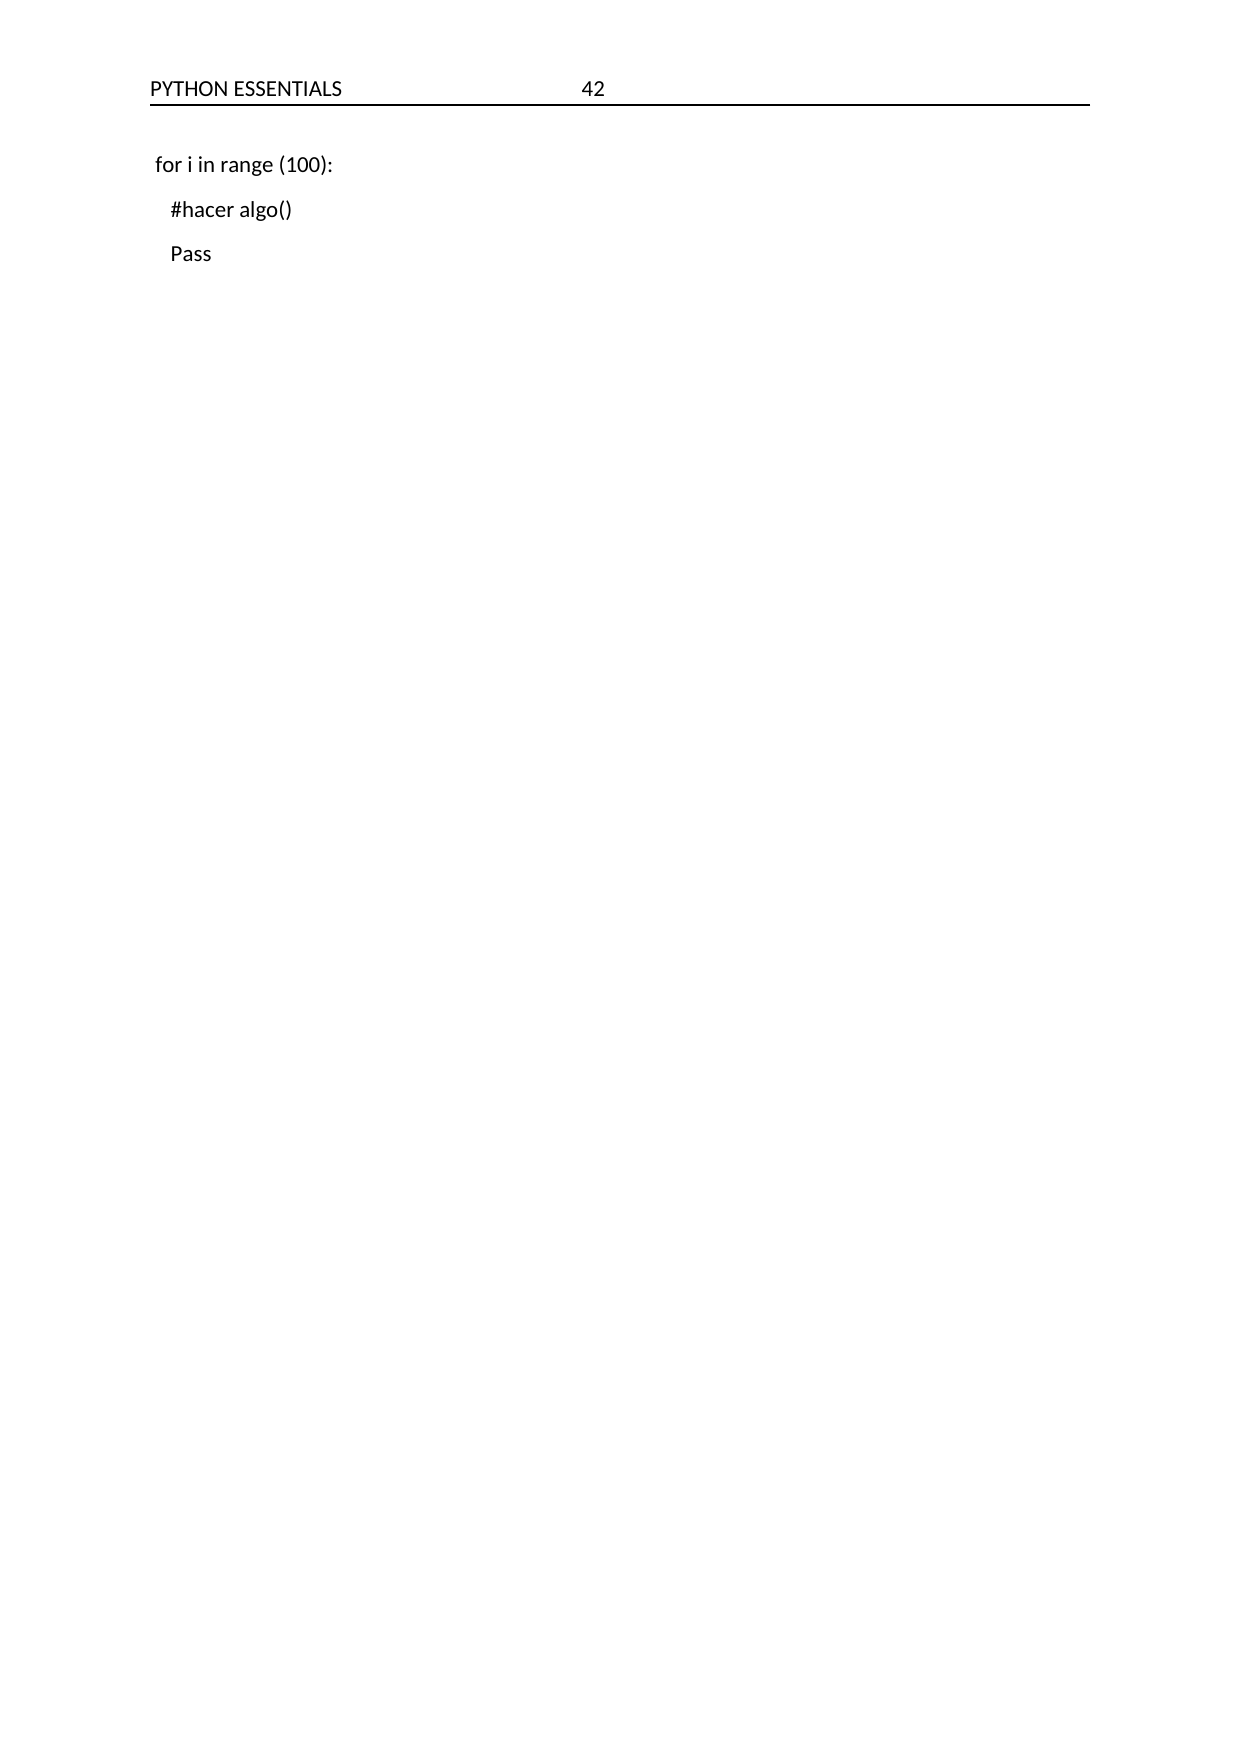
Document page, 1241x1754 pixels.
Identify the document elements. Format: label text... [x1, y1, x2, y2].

text Pass [150, 239, 1090, 267]
text #hacer algo() [150, 195, 1090, 223]
text for i in range (100): [150, 150, 1090, 178]
